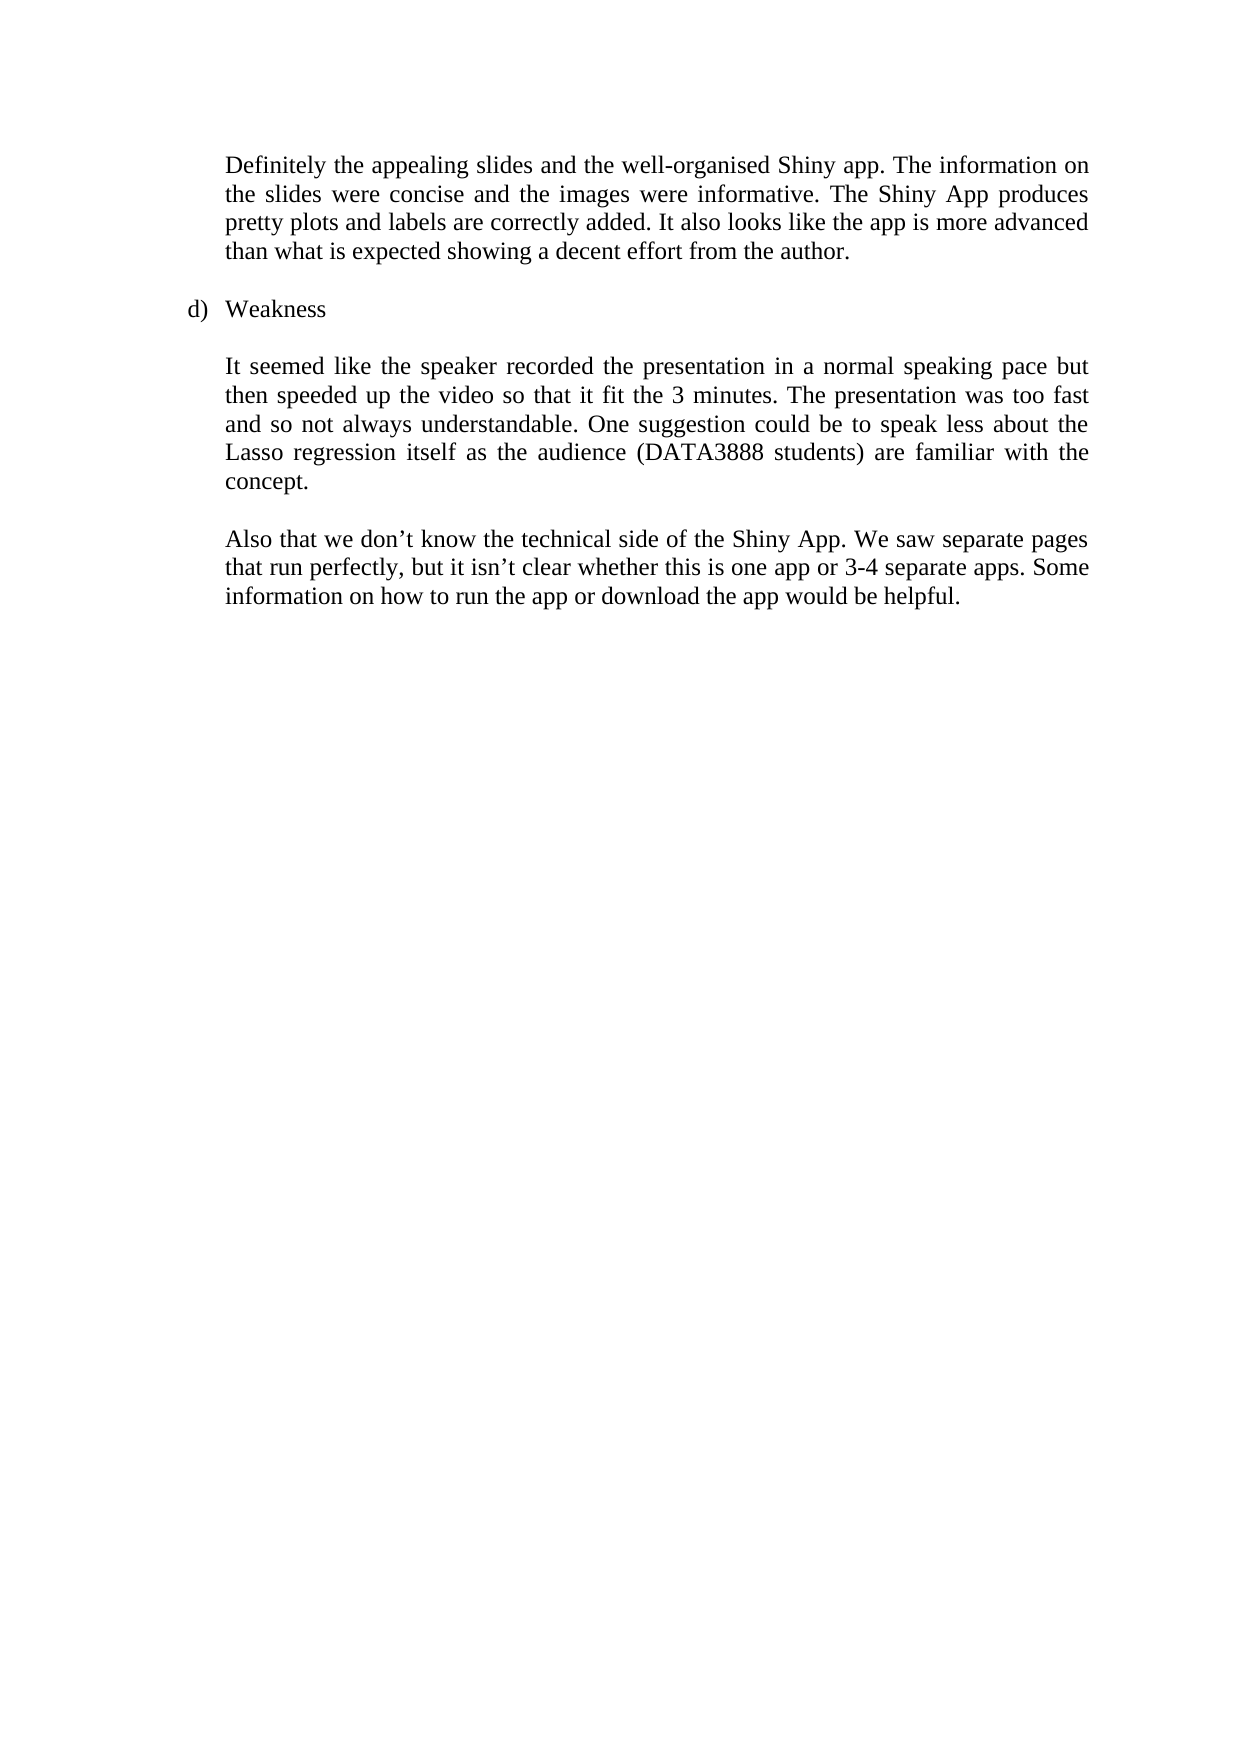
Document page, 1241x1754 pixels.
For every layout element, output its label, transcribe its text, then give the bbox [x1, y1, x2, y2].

text It seemed like the speaker recorded the presentation in a normal speaking pace but then speeded up the video so that it fit the 3 minutes. The presentation was too fast and so not always understandable. One suggestion could be to speak less about the Lasso regression itself as the audience (DATA3888 students) are familiar with the concept. [225, 351, 1090, 495]
text Definitely the appealing slides and the well-organised Shiny app. The information on the slides were concise and the images were informative. The Shiny App produces pretty plots and labels are correctly added. It also looks like the app is more advanced than what is expected showing a decent effort from the author. [225, 150, 1090, 265]
text Also that we don’t know the technical side of the Shiny App. We saw separate pages that run perfectly, but it isn’t clear whether this is one app or 3-4 separate apps. Some information on how to run the app or download the app would be helpful. [225, 524, 1090, 610]
list Weakness [187, 294, 1090, 322]
